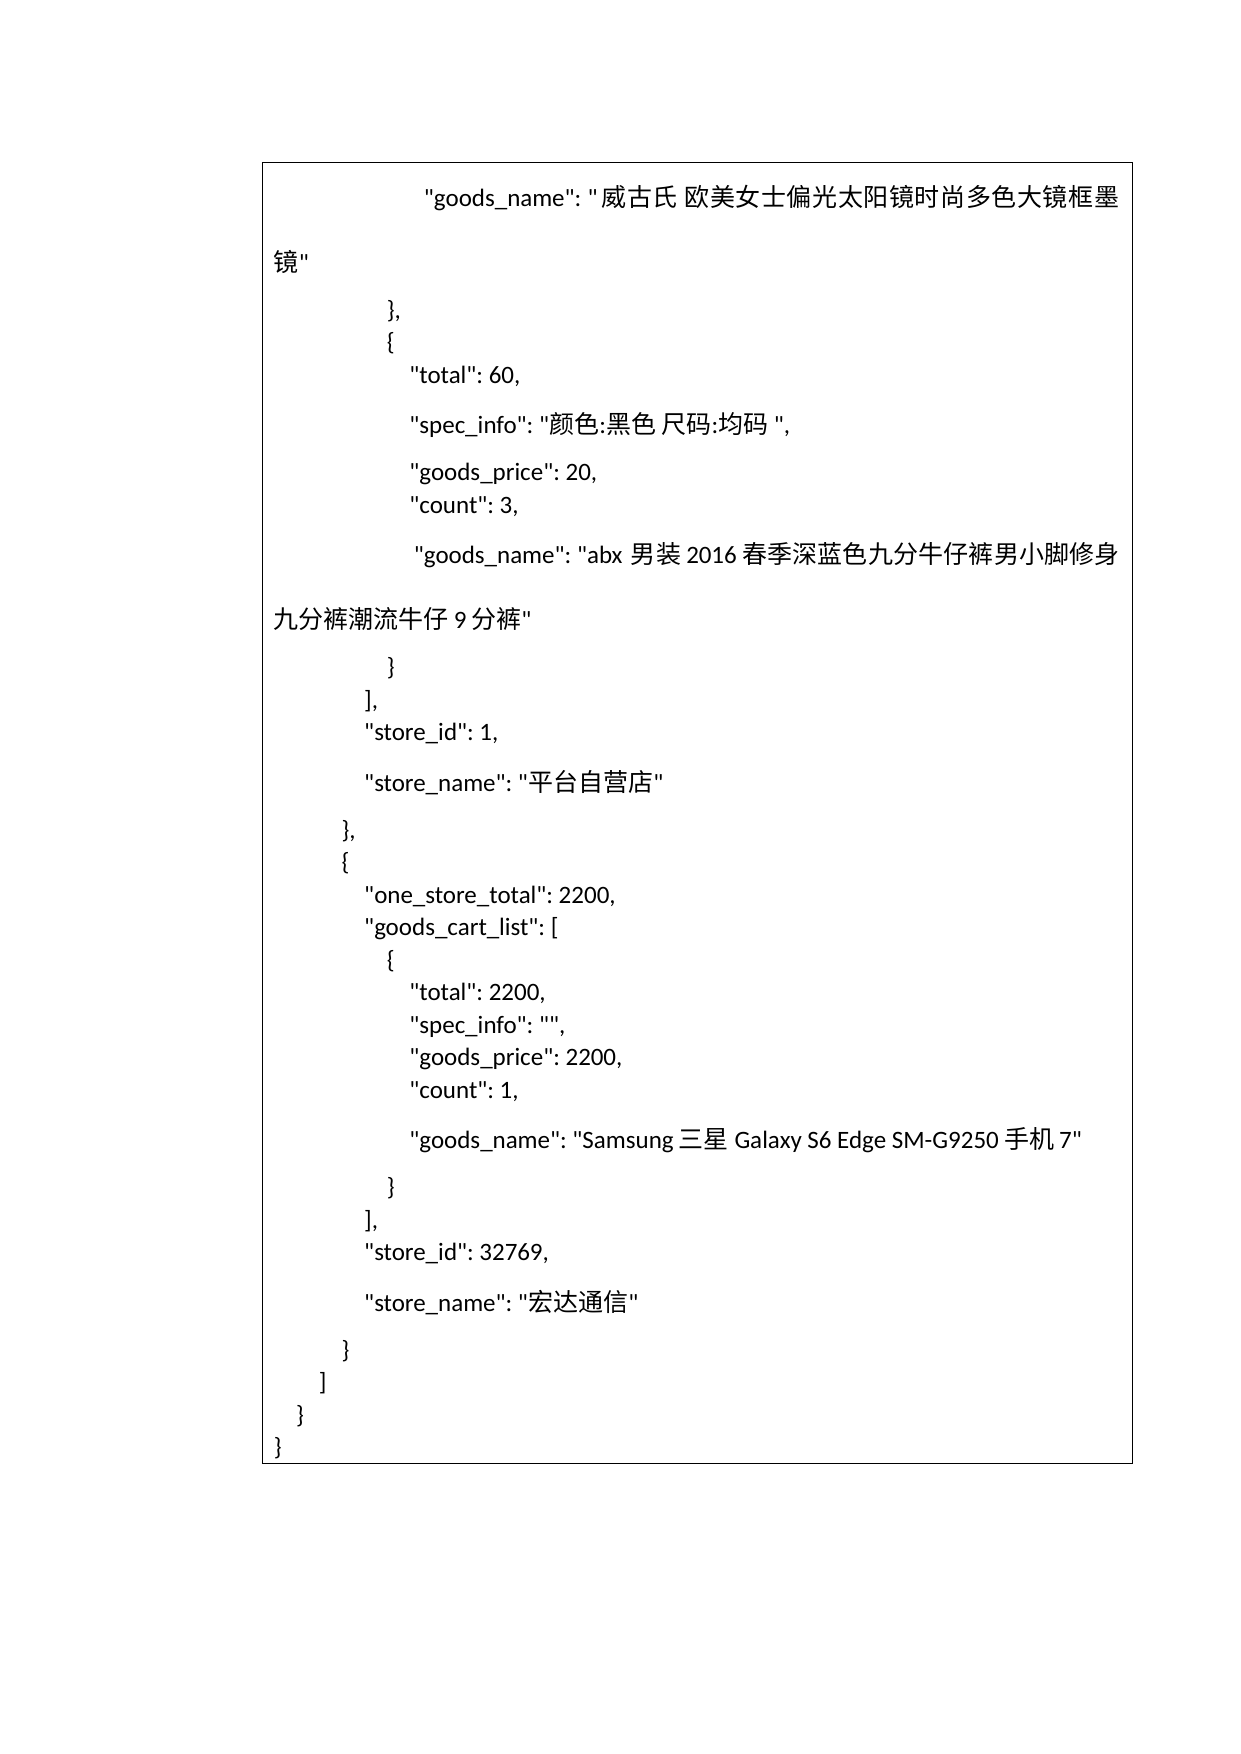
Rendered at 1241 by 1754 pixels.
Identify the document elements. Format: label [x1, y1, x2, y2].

table_header [263, 163, 1132, 1463]
